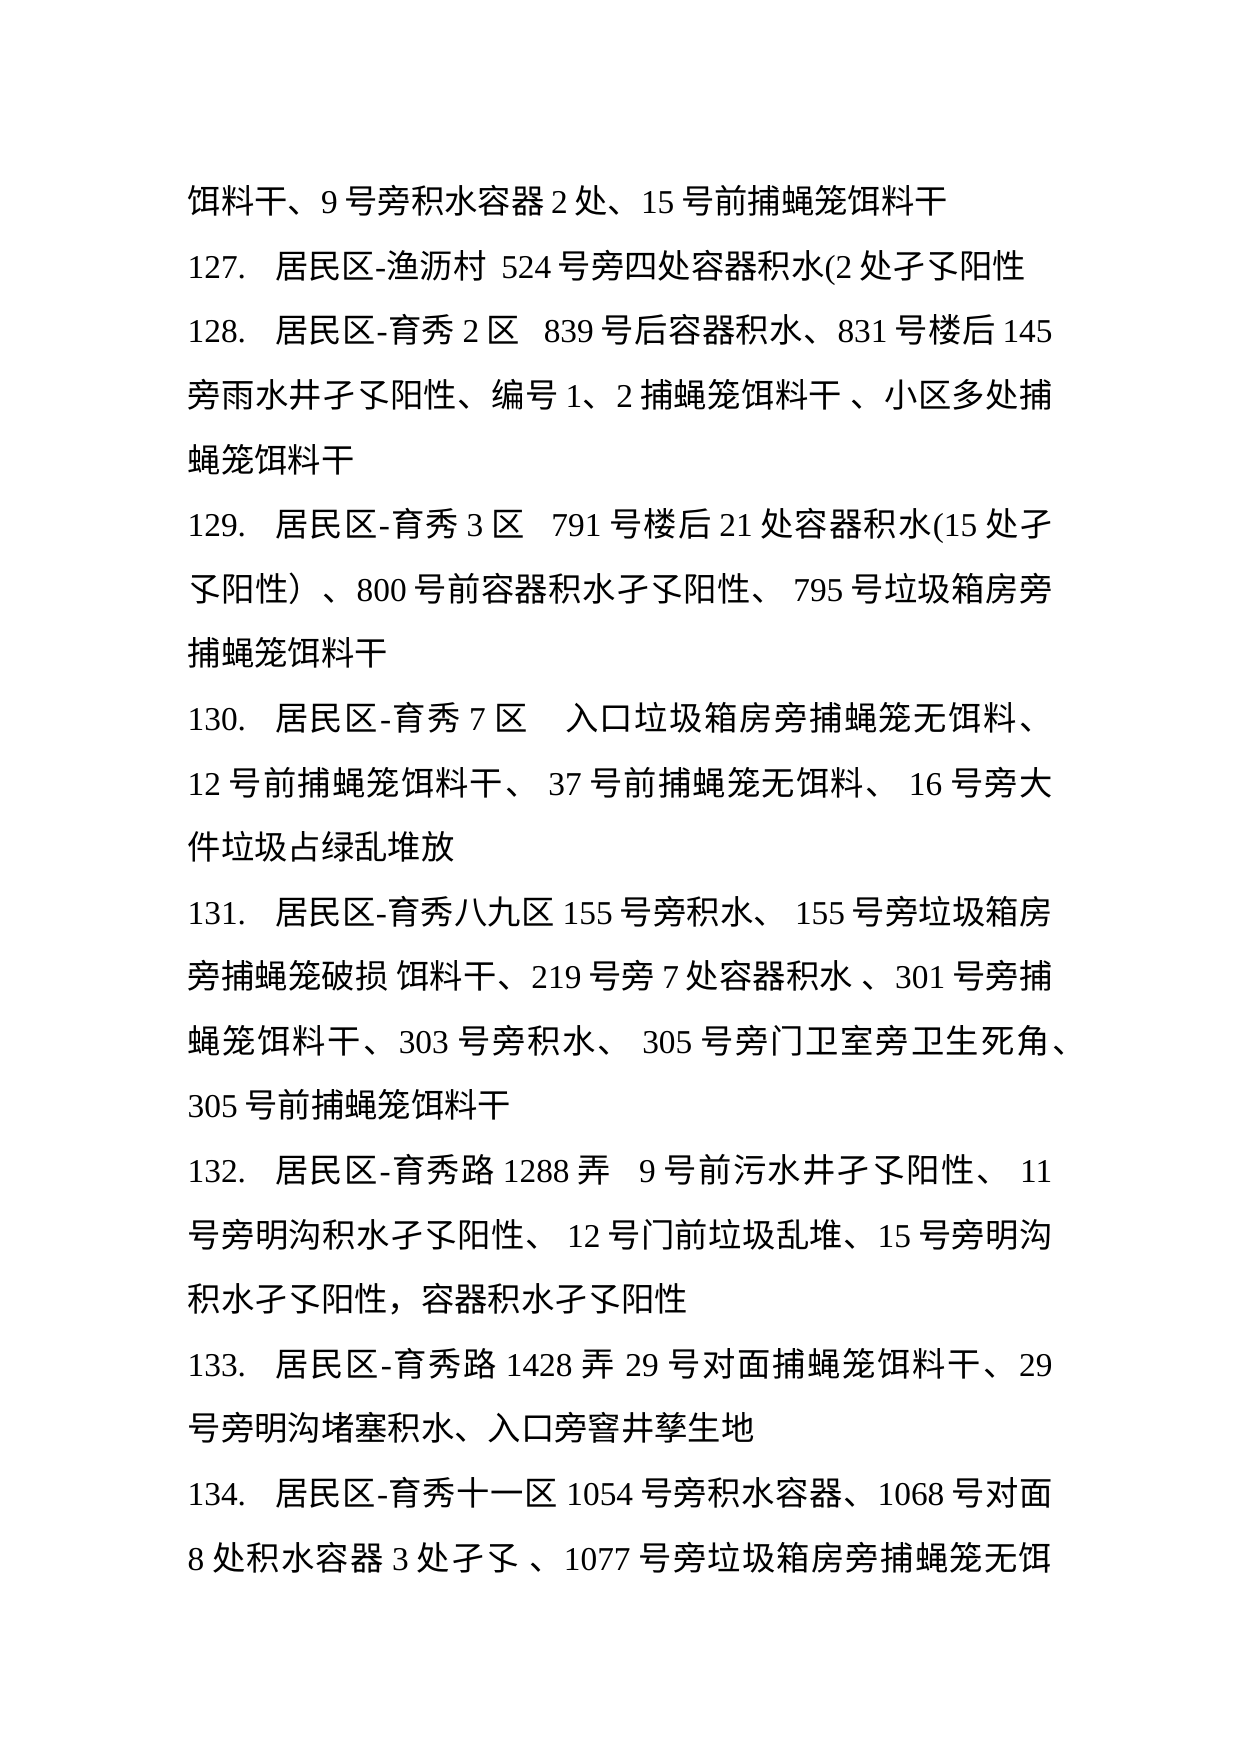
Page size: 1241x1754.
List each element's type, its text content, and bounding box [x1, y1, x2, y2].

list 居民区-育秀八九区 155号旁积水、 155号旁垃圾箱房旁捕蝇笼破损 饵料干、219号旁7处容器积水 、301号旁捕蝇笼饵料干、303号旁积水、 305号旁门卫室旁卫生死角、305号前捕蝇笼饵料干 [187, 872, 1053, 1131]
list 居民区-渔沥村 524号旁四处容器积水(2处孑孓阳性 [187, 227, 1053, 291]
list 居民区-育秀2区 839号后容器积水、831号楼后145旁雨水井孑孓阳性、编号1、2捕蝇笼饵料干 、小区多处捕蝇笼饵料干 [187, 291, 1053, 485]
list 居民区-育秀7区 入口垃圾箱房旁捕蝇笼无饵料、 12号前捕蝇笼饵料干、 37号前捕蝇笼无饵料、 16号旁大件垃圾占绿乱堆放 [187, 679, 1053, 872]
list 居民区-育秀路1428弄 29号对面捕蝇笼饵料干、29号旁明沟堵塞积水、入口旁窨井孳生地 [187, 1324, 1053, 1454]
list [187, 1454, 1053, 1583]
list 居民区-育秀路1288弄 9号前污水井孑孓阳性、 11号旁明沟积水孑孓阳性、 12号门前垃圾乱堆、15号旁明沟积水孑孓阳性，容器积水孑孓阳性 [187, 1131, 1053, 1324]
list 居民区-育秀3区 791号楼后21处容器积水(15处孑孓阳性）、800号前容器积水孑孓阳性、 795号垃圾箱房旁捕蝇笼饵料干 [187, 485, 1053, 679]
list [187, 162, 1053, 227]
